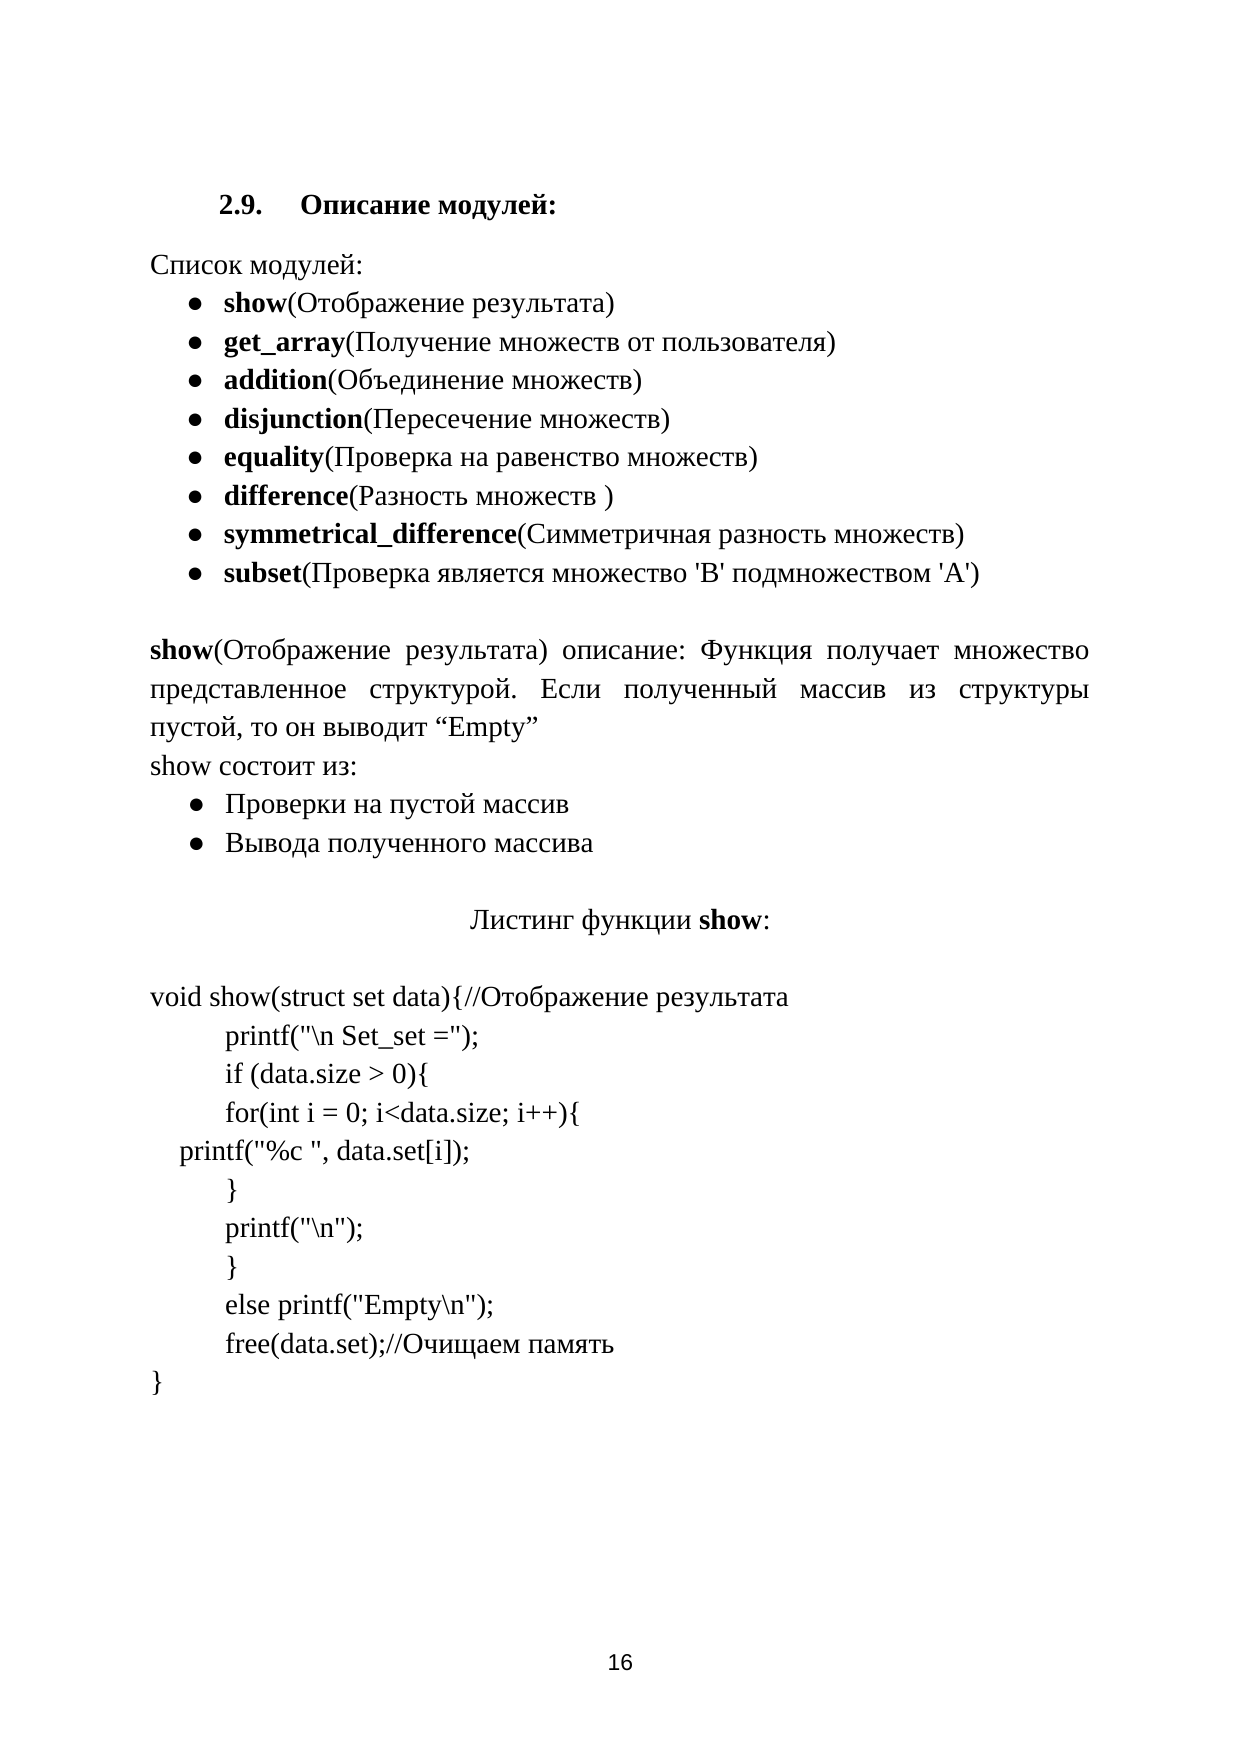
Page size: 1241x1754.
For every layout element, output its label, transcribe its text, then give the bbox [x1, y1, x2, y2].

text free(data.set);//Очищаем память [150, 1326, 1090, 1359]
text else printf("Empty\n"); [150, 1287, 1090, 1321]
text Список модулей: [150, 247, 1090, 280]
list addition(Объединение множеств) [186, 362, 1090, 396]
text } [150, 1364, 1090, 1398]
list Проверки на пустой массив [187, 786, 1090, 820]
list Вывода полученного массива [187, 825, 1090, 858]
text if (data.size > 0){ [150, 1056, 1090, 1090]
text } [150, 1172, 1090, 1205]
text printf("\n"); [150, 1210, 1090, 1244]
list equality(Проверка на равенство множеств) [186, 439, 1090, 473]
subtitle Описание модулей: [262, 187, 1090, 221]
text } [150, 1249, 1090, 1282]
text show состоит из: [150, 748, 1090, 781]
text Листинг функции show: [150, 902, 1090, 936]
text show(Отображение результата) описание: Функция получает множество представленное структурой. Если полученный массив из структуры пустой, то он выводит “Empty” [150, 632, 1090, 743]
list difference(Разность множеств ) [186, 478, 1090, 512]
text printf("%c ", data.set[i]); [150, 1133, 1090, 1167]
text void show(struct set data){//Отображение результата [150, 979, 1090, 1013]
list show(Отображение результата) [186, 285, 1090, 319]
list subset(Проверка является множество 'B' подмножеством 'A') [186, 555, 1090, 589]
text for(int i = 0; i<data.size; i++){ [150, 1095, 1090, 1128]
list symmetrical_difference(Симметричная разность множеств) [186, 517, 1090, 550]
text printf("\n Set_set ="); [150, 1018, 1090, 1051]
list disjunction(Пересечение множеств) [186, 401, 1090, 434]
list get_array(Получение множеств от пользователя) [186, 324, 1090, 357]
